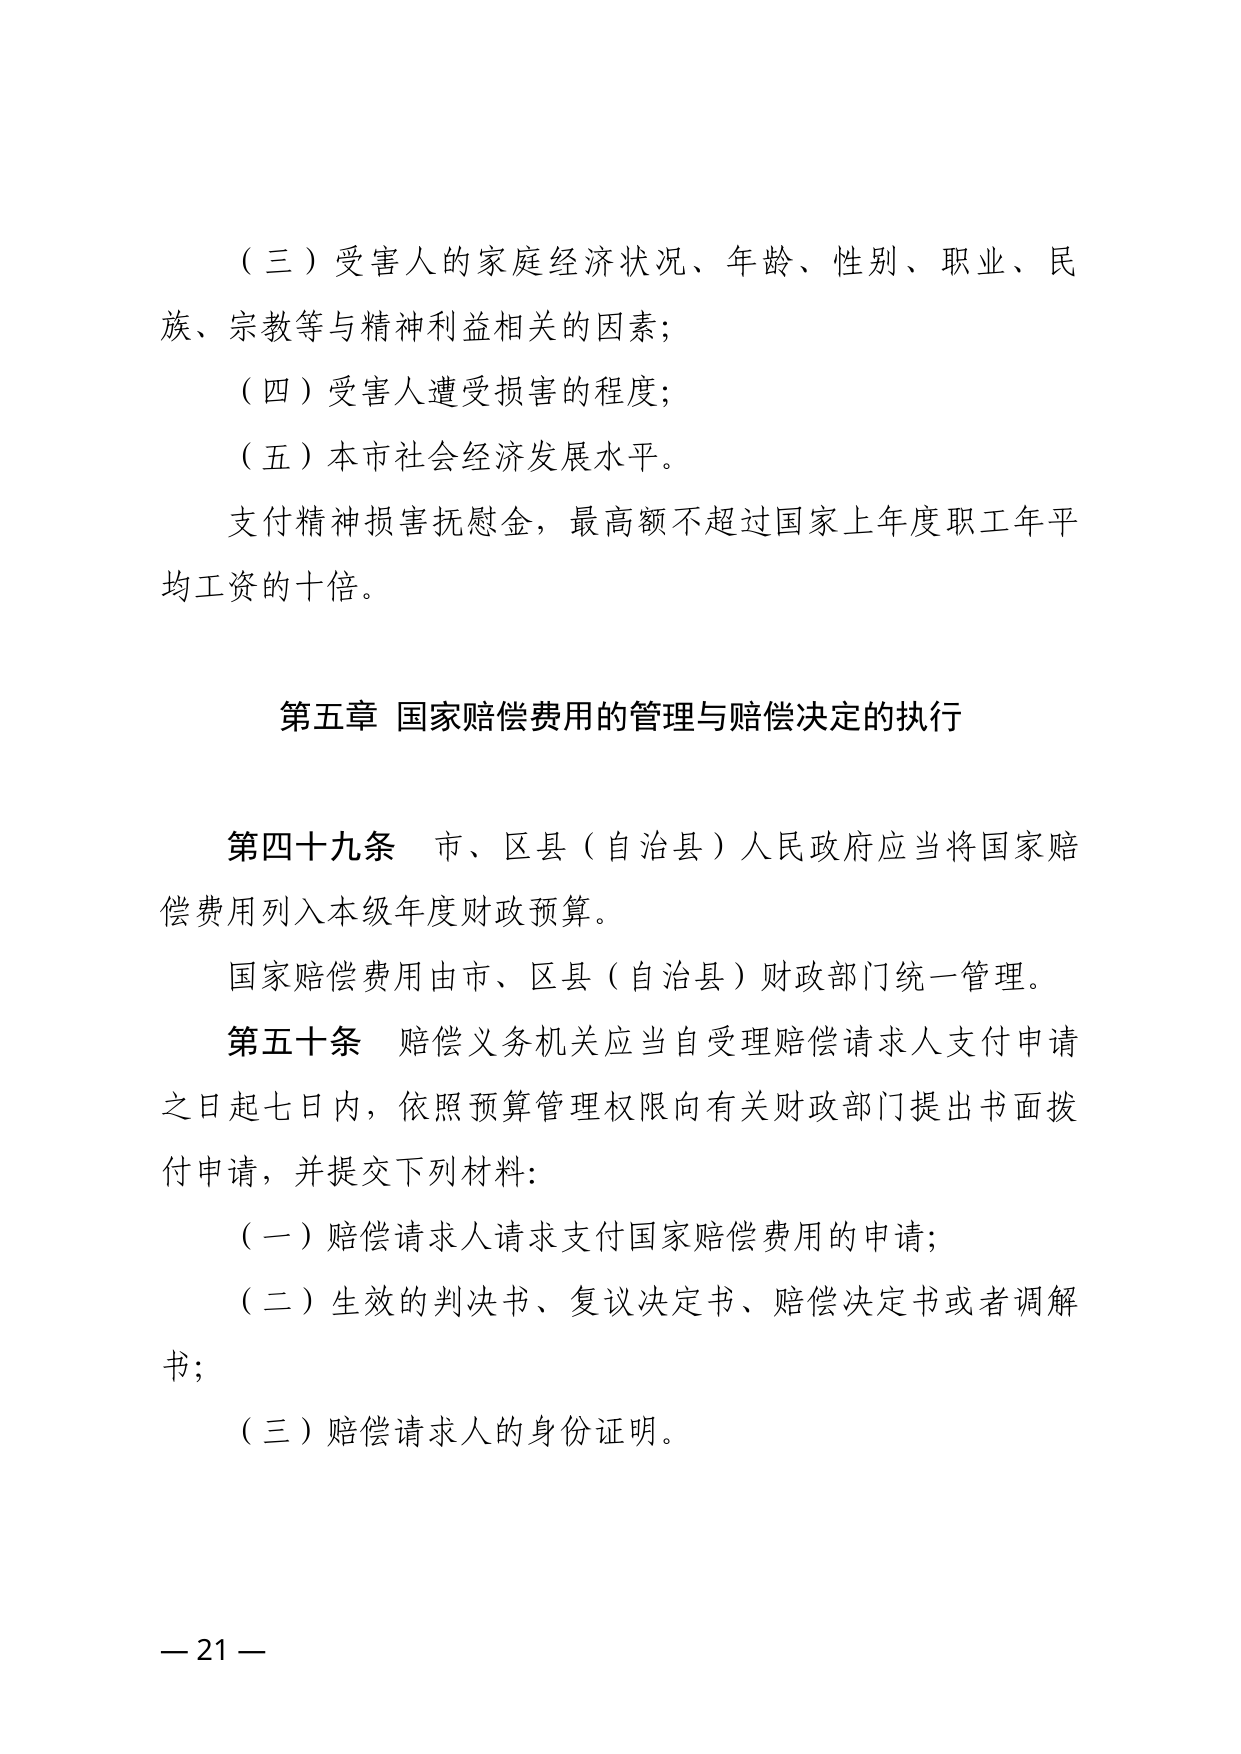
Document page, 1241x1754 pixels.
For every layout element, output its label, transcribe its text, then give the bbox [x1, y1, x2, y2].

text 第五十条 赔偿义务机关应当自受理赔偿请求人支付申请之日起七日内，依照预算管理权限向有关财政部门提出书面拨付申请，并提交下列材料： [159, 1007, 1081, 1202]
text 支付精神损害抚慰金，最高额不超过国家上年度职工年平均工资的十倍。 [159, 487, 1081, 617]
text 第四十九条 市、区县（自治县）人民政府应当将国家赔偿费用列入本级年度财政预算。 [159, 812, 1081, 942]
list 国家赔偿费用的管理与赔偿决定的执行 [159, 682, 1081, 747]
text （五）本市社会经济发展水平。 [159, 422, 1081, 487]
text （三）受害人的家庭经济状况、年龄、性别、职业、民族、宗教等与精神利益相关的因素； [159, 227, 1081, 357]
text （二）生效的判决书、复议决定书、赔偿决定书或者调解书； [159, 1267, 1081, 1397]
text （四）受害人遭受损害的程度； [159, 357, 1081, 422]
text （一）赔偿请求人请求支付国家赔偿费用的申请； [159, 1202, 1081, 1267]
text 国家赔偿费用由市、区县（自治县）财政部门统一管理。 [159, 942, 1081, 1007]
text （三）赔偿请求人的身份证明。 [159, 1397, 1081, 1462]
